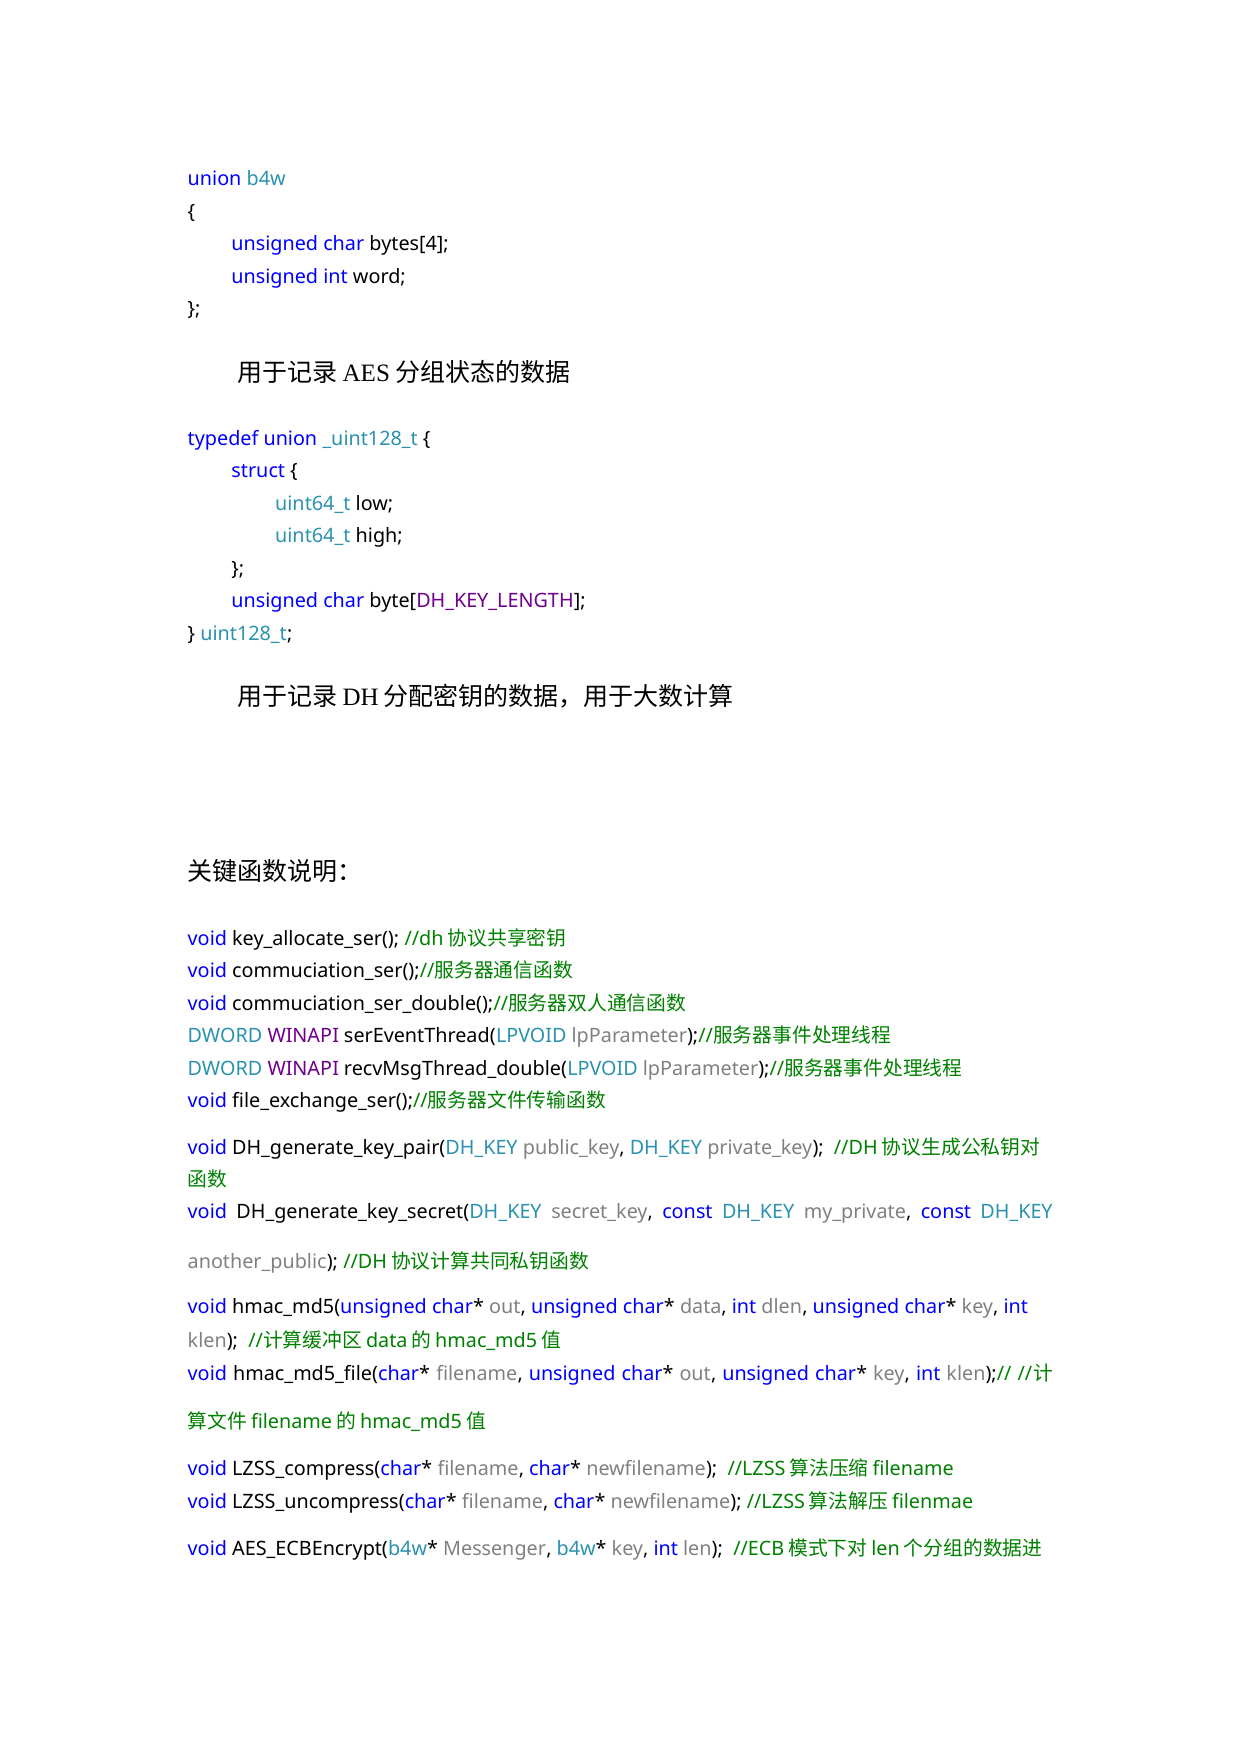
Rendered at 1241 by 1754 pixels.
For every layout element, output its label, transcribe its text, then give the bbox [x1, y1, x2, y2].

text unsigned int word; [187, 259, 1053, 292]
text void hmac_md5(unsigned char* out, unsigned char* data, int dlen, unsigned char* key, int klen); //计算缓冲区data的hmac_md5值 [187, 1290, 1053, 1355]
text unsigned char bytes[4]; [187, 227, 1053, 259]
text 关键函数说明： [187, 837, 1053, 902]
text }; [187, 551, 1053, 583]
text void DH_generate_key_pair(DH_KEY public_key, DH_KEY private_key); //DH协议生成公私钥对函数 [187, 1129, 1053, 1194]
text }; [187, 292, 1053, 324]
text DWORD WINAPI serEventThread(LPVOID lpParameter);//服务器事件处理线程 [187, 1018, 1053, 1050]
text uint64_t low; [187, 486, 1053, 518]
text void key_allocate_ser(); //dh协议共享密钥 [187, 920, 1053, 953]
text } uint128_t; [187, 616, 1053, 648]
text uint64_t high; [187, 518, 1053, 551]
text void file_exchange_ser();//服务器文件传输函数 [187, 1083, 1053, 1115]
text unsigned char byte[DH_KEY_LENGTH]; [187, 583, 1053, 616]
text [187, 1530, 1053, 1563]
text void hmac_md5_file(char* filename, unsigned char* out, unsigned char* key, int klen);// //计算文件filename的hmac_md5值 [187, 1355, 1053, 1436]
text void LZSS_compress(char* filename, char* newfilename); //LZSS算法压缩filename [187, 1451, 1053, 1483]
text 用于记录DH分配密钥的数据，用于大数计算 [187, 662, 1053, 727]
text void commuciation_ser_double();//服务器双人通信函数 [187, 985, 1053, 1018]
text struct { [187, 453, 1053, 486]
text union b4w [187, 162, 1053, 194]
text 用于记录AES分组状态的数据 [187, 338, 1053, 403]
text void DH_generate_key_secret(DH_KEY secret_key, const DH_KEY my_private, const DH_KEY another_public); //DH协议计算共同私钥函数 [187, 1194, 1053, 1276]
text void commuciation_ser();//服务器通信函数 [187, 953, 1053, 985]
text DWORD WINAPI recvMsgThread_double(LPVOID lpParameter);//服务器事件处理线程 [187, 1050, 1053, 1083]
text { [187, 194, 1053, 227]
text typedef union _uint128_t { [187, 421, 1053, 453]
text void LZSS_uncompress(char* filename, char* newfilename); //LZSS算法解压filenmae [187, 1483, 1053, 1516]
